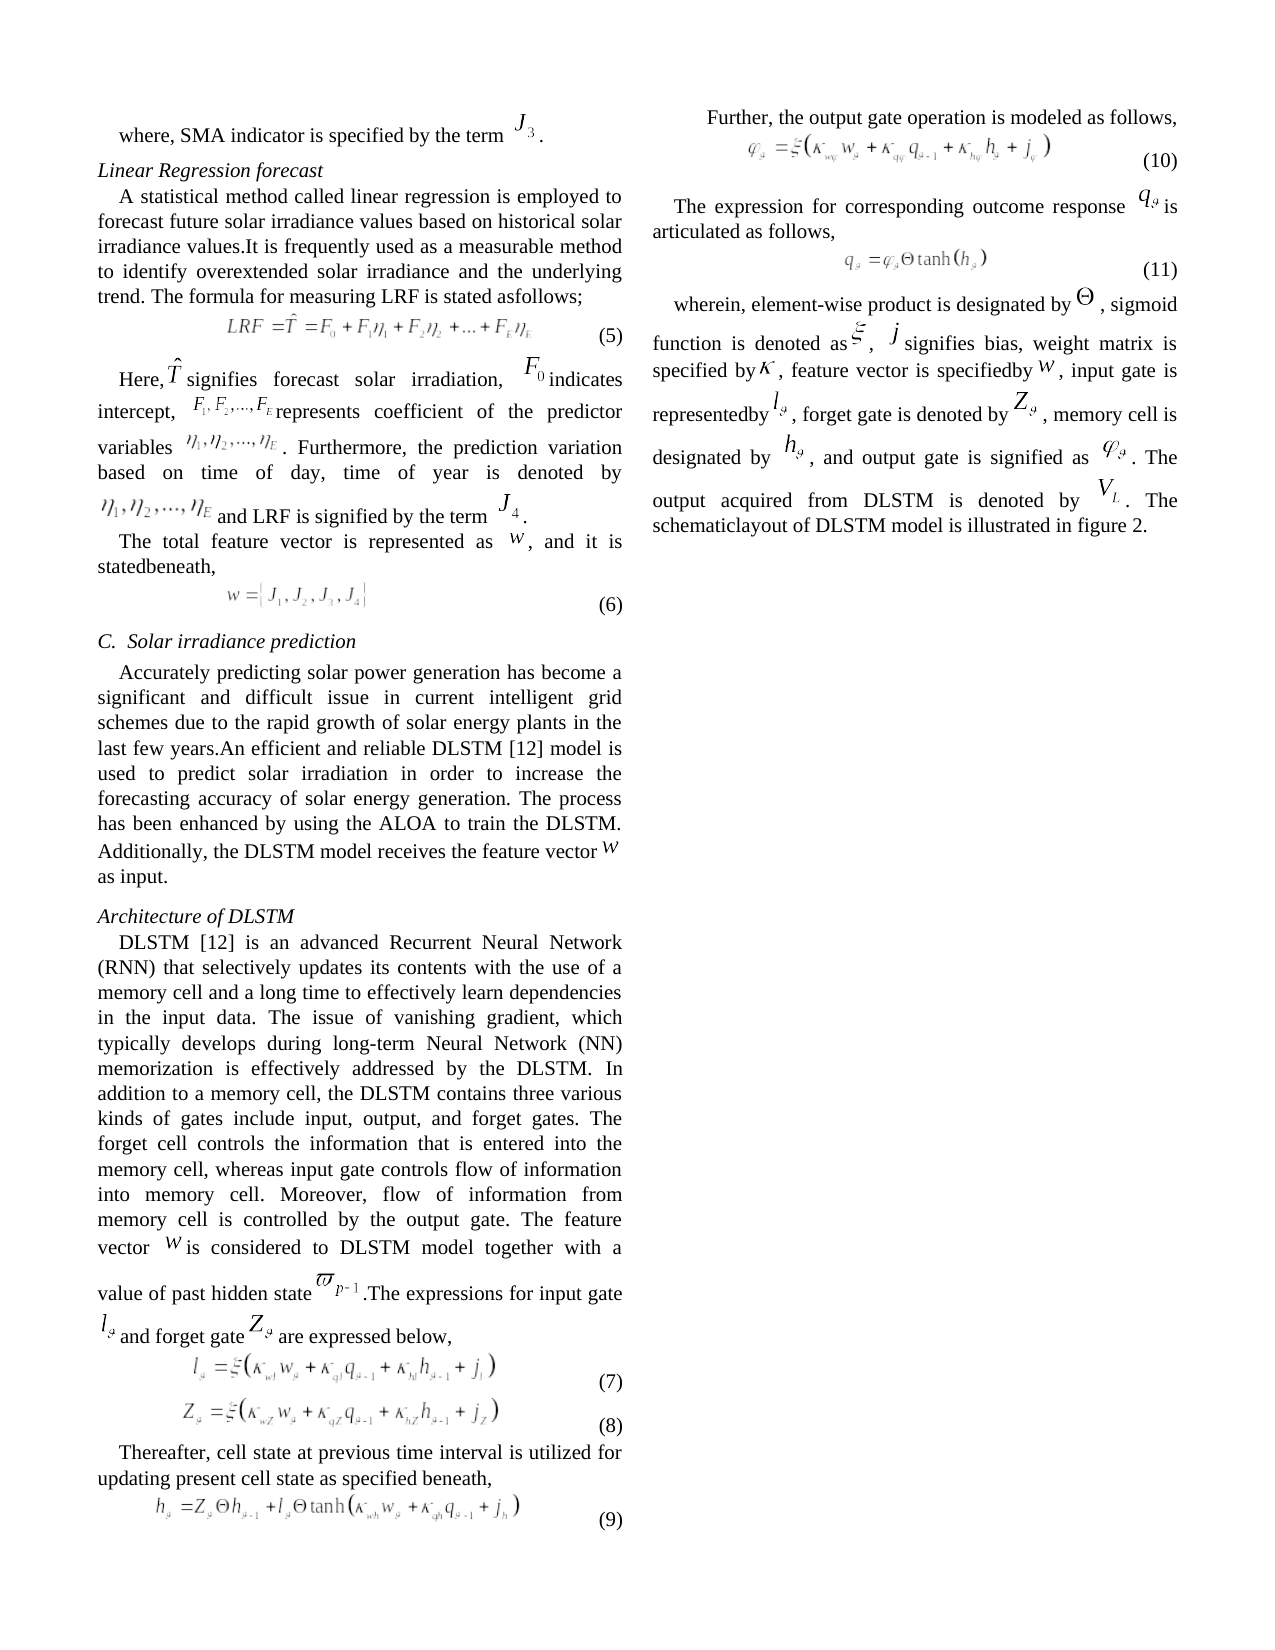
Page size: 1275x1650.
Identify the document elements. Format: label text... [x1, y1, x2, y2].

text wherein, element-wise product is designated by, sigmoid function is denoted as, signifies bias, weight matrix is specified by, feature vector is specifiedby, input gate is representedby, forget gate is denoted by, memory cell is designated by , and output gate is signified as . The output acquired from DLSTM is denoted by . The schematiclayout of DLSTM model is illustrated in figure 2. [652, 282, 1177, 537]
text where, SMA indicator is specified by the term . [97, 105, 623, 147]
text (8) [97, 1395, 623, 1438]
text Linear Regression forecast [97, 158, 623, 182]
text A statistical method called linear regression is employed to forecast future solar irradiance values based on historical solar irradiance values.It is frequently used as a measurable method to identify overextended solar irradiance and the underlying trend. The formula for measuring LRF is stated asfollows; [97, 183, 623, 308]
text The total feature vector is represented as , and it is statedbeneath, [97, 529, 623, 578]
text (10) [652, 130, 1177, 173]
text (11) [652, 244, 1177, 281]
text Architecture of DLSTM [97, 904, 623, 928]
text (7) [97, 1349, 623, 1393]
text Accurately predicting solar power generation has become a significant and difficult issue in current intelligent grid schemes due to the rapid growth of solar energy plants in the last few years.An efficient and reliable DLSTM [12] model is used to predict solar irradiation in order to increase the forecasting accuracy of solar energy generation. The process has been enhanced by using the ALOA to train the DLSTM. Additionally, the DLSTM model receives the feature vector as input. [97, 660, 623, 888]
text Further, the output gate operation is modeled as follows, [652, 105, 1177, 129]
text Here,signifies forecast solar irradiation, indicates intercept, represents coefficient of the predictor variables . Furthermore, the prediction variation based on time of day, time of year is denoted by and LRF is signified by the term . [97, 349, 623, 528]
list Solar irradiance prediction [97, 629, 623, 653]
text (5) [97, 309, 623, 347]
text DLSTM [12] is an advanced Recurrent Neural Network (RNN) that selectively updates its contents with the use of a memory cell and a long time to effectively learn dependencies in the input data. The issue of vanishing gradient, which typically develops during long-term Neural Network (NN) memorization is effectively addressed by the DLSTM. In addition to a memory cell, the DLSTM contains three various kinds of gates include input, output, and forget gates. The forget cell controls the information that is entered into the memory cell, whereas input gate controls flow of information into memory cell. Moreover, flow of information from memory cell is controlled by the output gate. The feature vector is considered to DLSTM model together with a value of past hidden state.The expressions for input gate and forget gateare expressed below, [97, 929, 623, 1348]
text (9) [97, 1491, 623, 1534]
text (6) [97, 579, 623, 616]
text Thereafter, cell state at previous time interval is utilized for updating present cell state as specified beneath, [97, 1440, 623, 1489]
text The expression for corresponding outcome response is articulated as follows, [652, 176, 1177, 243]
